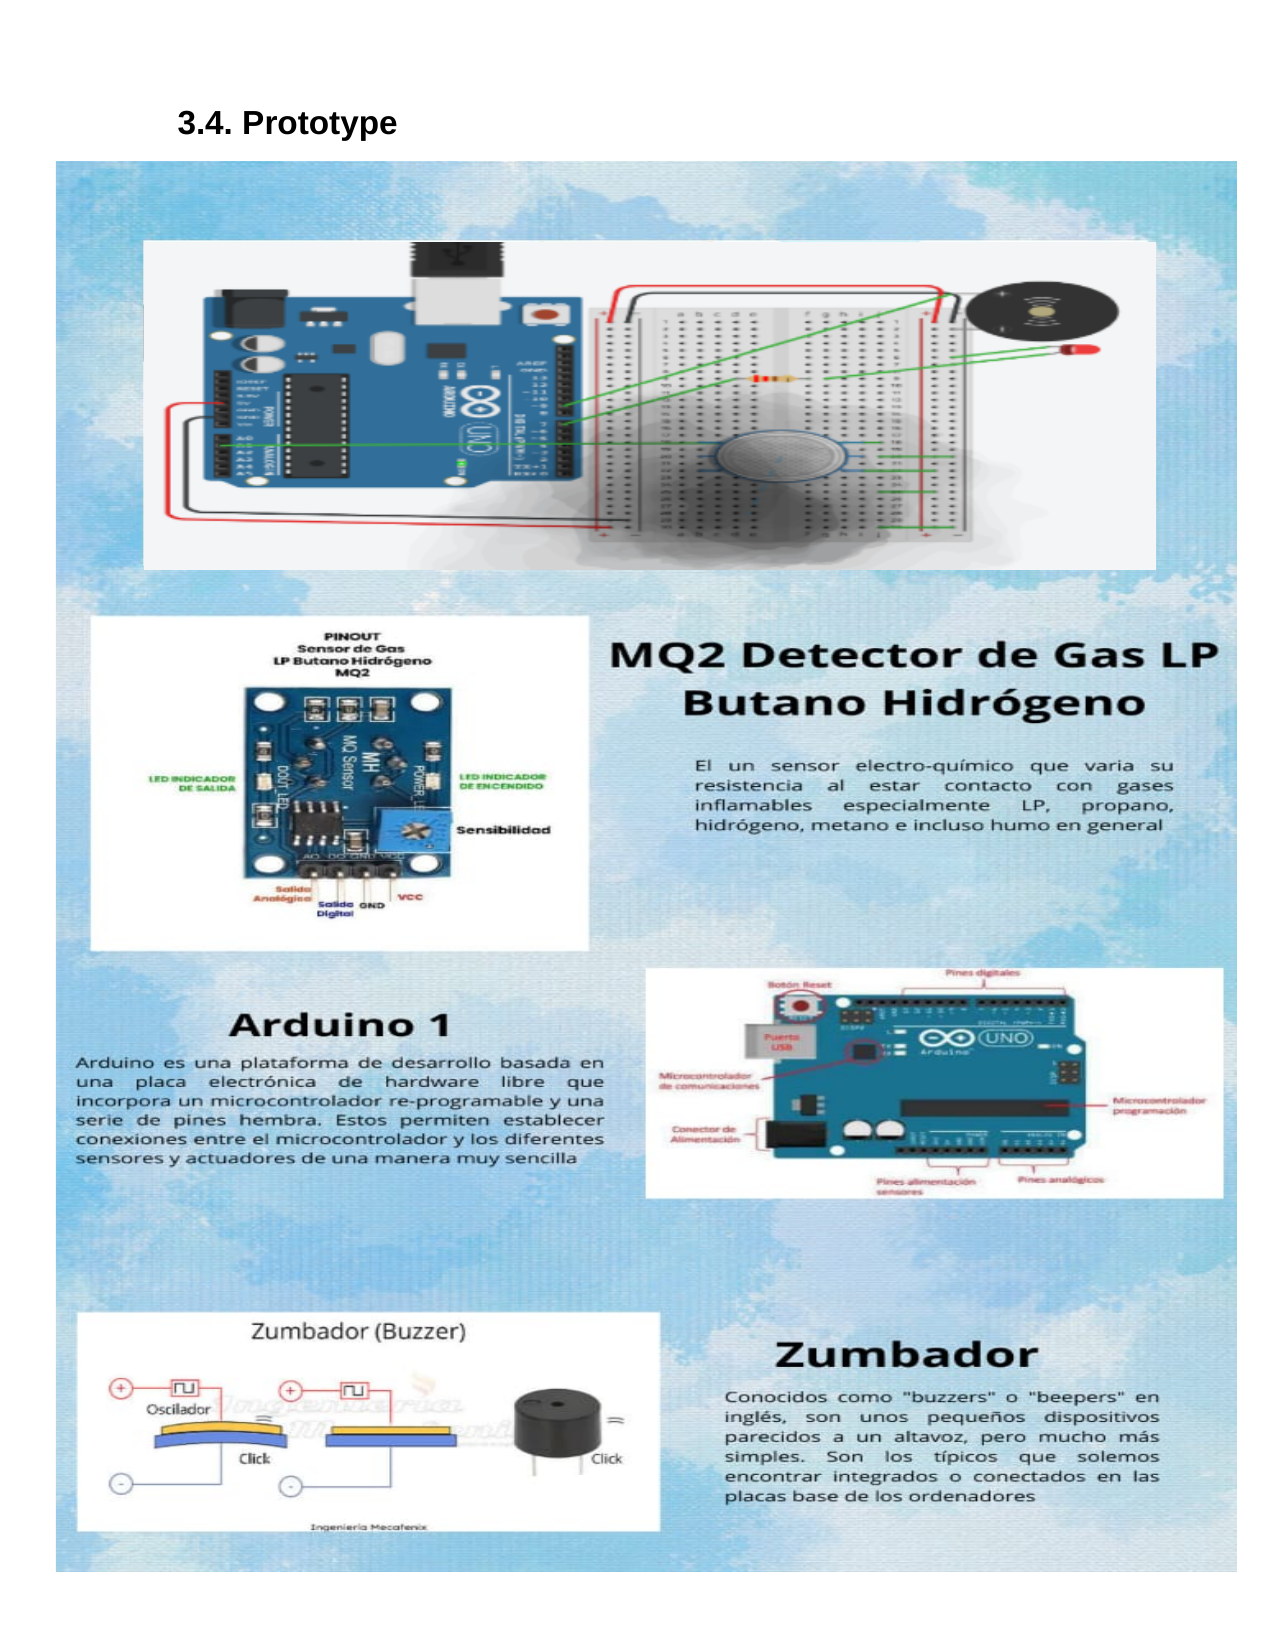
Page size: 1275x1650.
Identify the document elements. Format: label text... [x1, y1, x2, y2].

text 3.4. Prototype [177, 103, 1098, 142]
picture [55, 161, 1237, 1572]
